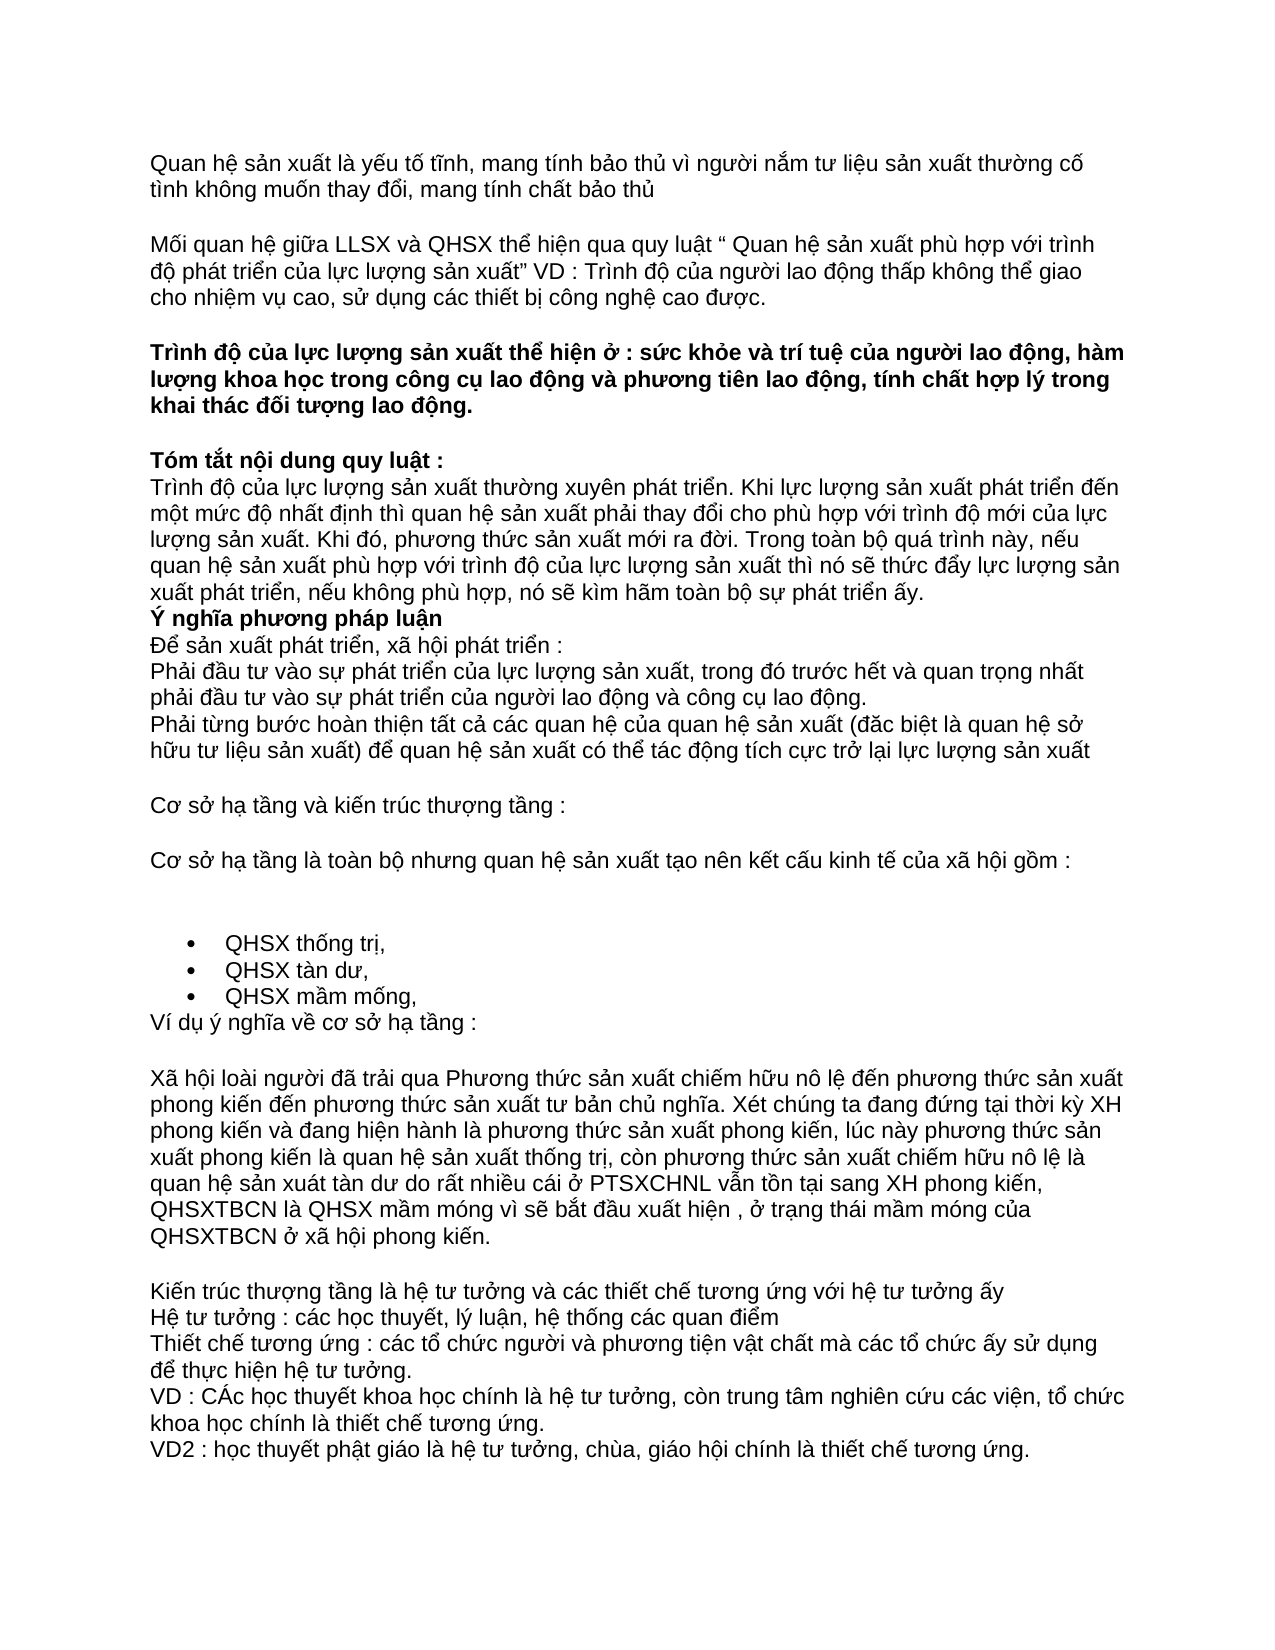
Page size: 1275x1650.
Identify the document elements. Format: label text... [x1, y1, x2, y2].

text Cơ sở hạ tầng và kiến trúc thượng tầng : [150, 792, 1125, 818]
text Hệ tư tưởng : các học thuyết, lý luận, hệ thống các quan điểm [150, 1304, 1125, 1330]
text Cơ sở hạ tầng là toàn bộ nhưng quan hệ sản xuất tạo nên kết cấu kinh tế của xã hội gồm : [150, 847, 1125, 873]
list QHSX thống trị, [187, 930, 1125, 957]
text Mối quan hệ giữa LLSX và QHSX thể hiện qua quy luật “ Quan hệ sản xuất phù hợp với trình độ phát triển của lực lượng sản xuất” VD : Trình độ của người lao động thấp không thể giao cho nhiệm vụ cao, sử dụng các thiết bị công nghệ cao được. [150, 231, 1125, 311]
text Phải đầu tư vào sự phát triển của lực lượng sản xuất, trong đó trước hết và quan trọng nhất phải đầu tư vào sự phát triển của người lao động và công cụ lao động. [150, 658, 1125, 711]
text Trình độ của lực lượng sản xuất thường xuyên phát triển. Khi lực lượng sản xuất phát triển đến một mức độ nhất định thì quan hệ sản xuất phải thay đổi cho phù hợp với trình độ mới của lực lượng sản xuất. Khi đó, phương thức sản xuất mới ra đời. Trong toàn bộ quá trình này, nếu quan hệ sản xuất phù hợp với trình độ của lực lượng sản xuất thì nó sẽ thức đẩy lực lượng sản xuất phát triển, nếu không phù hợp, nó sẽ kìm hãm toàn bộ sự phát triển ấy. [150, 473, 1125, 605]
text Thiết chế tương ứng : các tổ chức người và phương tiện vật chất mà các tổ chức ấy sử dụng để thực hiện hệ tư tưởng. [150, 1330, 1125, 1383]
list QHSX tàn dư, [187, 957, 1125, 983]
list QHSX mầm mống, [187, 983, 1125, 1009]
text Tóm tắt nội dung quy luật : [150, 447, 1125, 473]
text Trình độ của lực lượng sản xuất thể hiện ở : sức khỏe và trí tuệ của người lao động, hàm lượng khoa học trong công cụ lao động và phương tiên lao động, tính chất hợp lý trong khai thác đối tượng lao động. [150, 339, 1125, 418]
text Phải từng bước hoàn thiện tất cả các quan hệ của quan hệ sản xuất (đăc biệt là quan hệ sở hữu tư liệu sản xuất) để quan hệ sản xuất có thể tác động tích cực trở lại lực lượng sản xuất [150, 711, 1125, 763]
text Ý nghĩa phương pháp luận [150, 605, 1125, 632]
text Quan hệ sản xuất là yếu tố tĩnh, mang tính bảo thủ vì người nắm tư liệu sản xuất thường cố tình không muốn thay đổi, mang tính chất bảo thủ [150, 150, 1125, 203]
text Để sản xuất phát triển, xã hội phát triển : [150, 632, 1125, 658]
text Xã hội loài người đã trải qua Phương thức sản xuất chiếm hữu nô lệ đến phương thức sản xuất phong kiến đến phương thức sản xuất tư bản chủ nghĩa. Xét chúng ta đang đứng tại thời kỳ XH phong kiến và đang hiện hành là phương thức sản xuất phong kiến, lúc này phương thức sản xuất phong kiến là quan hệ sản xuất thống trị, còn phương thức sản xuất chiếm hữu nô lệ là quan hệ sản xuát tàn dư do rất nhiều cái ở PTSXCHNL vẫn tồn tại sang XH phong kiến, QHSXTBCN là QHSX mầm móng vì sẽ bắt đầu xuất hiện , ở trạng thái mầm móng của QHSXTBCN ở xã hội phong kiến. [150, 1064, 1125, 1249]
text Kiến trúc thượng tầng là hệ tư tưởng và các thiết chế tương ứng với hệ tư tưởng ấy [150, 1278, 1125, 1304]
text VD2 : học thuyết phật giáo là hệ tư tưởng, chùa, giáo hội chính là thiết chế tương ứng. [150, 1436, 1125, 1462]
text Ví dụ ý nghĩa về cơ sở hạ tầng : [150, 1009, 1125, 1036]
text VD : CÁc học thuyết khoa học chính là hệ tư tưởng, còn trung tâm nghiên cứu các viện, tổ chức khoa học chính là thiết chế tương ứng. [150, 1383, 1125, 1436]
